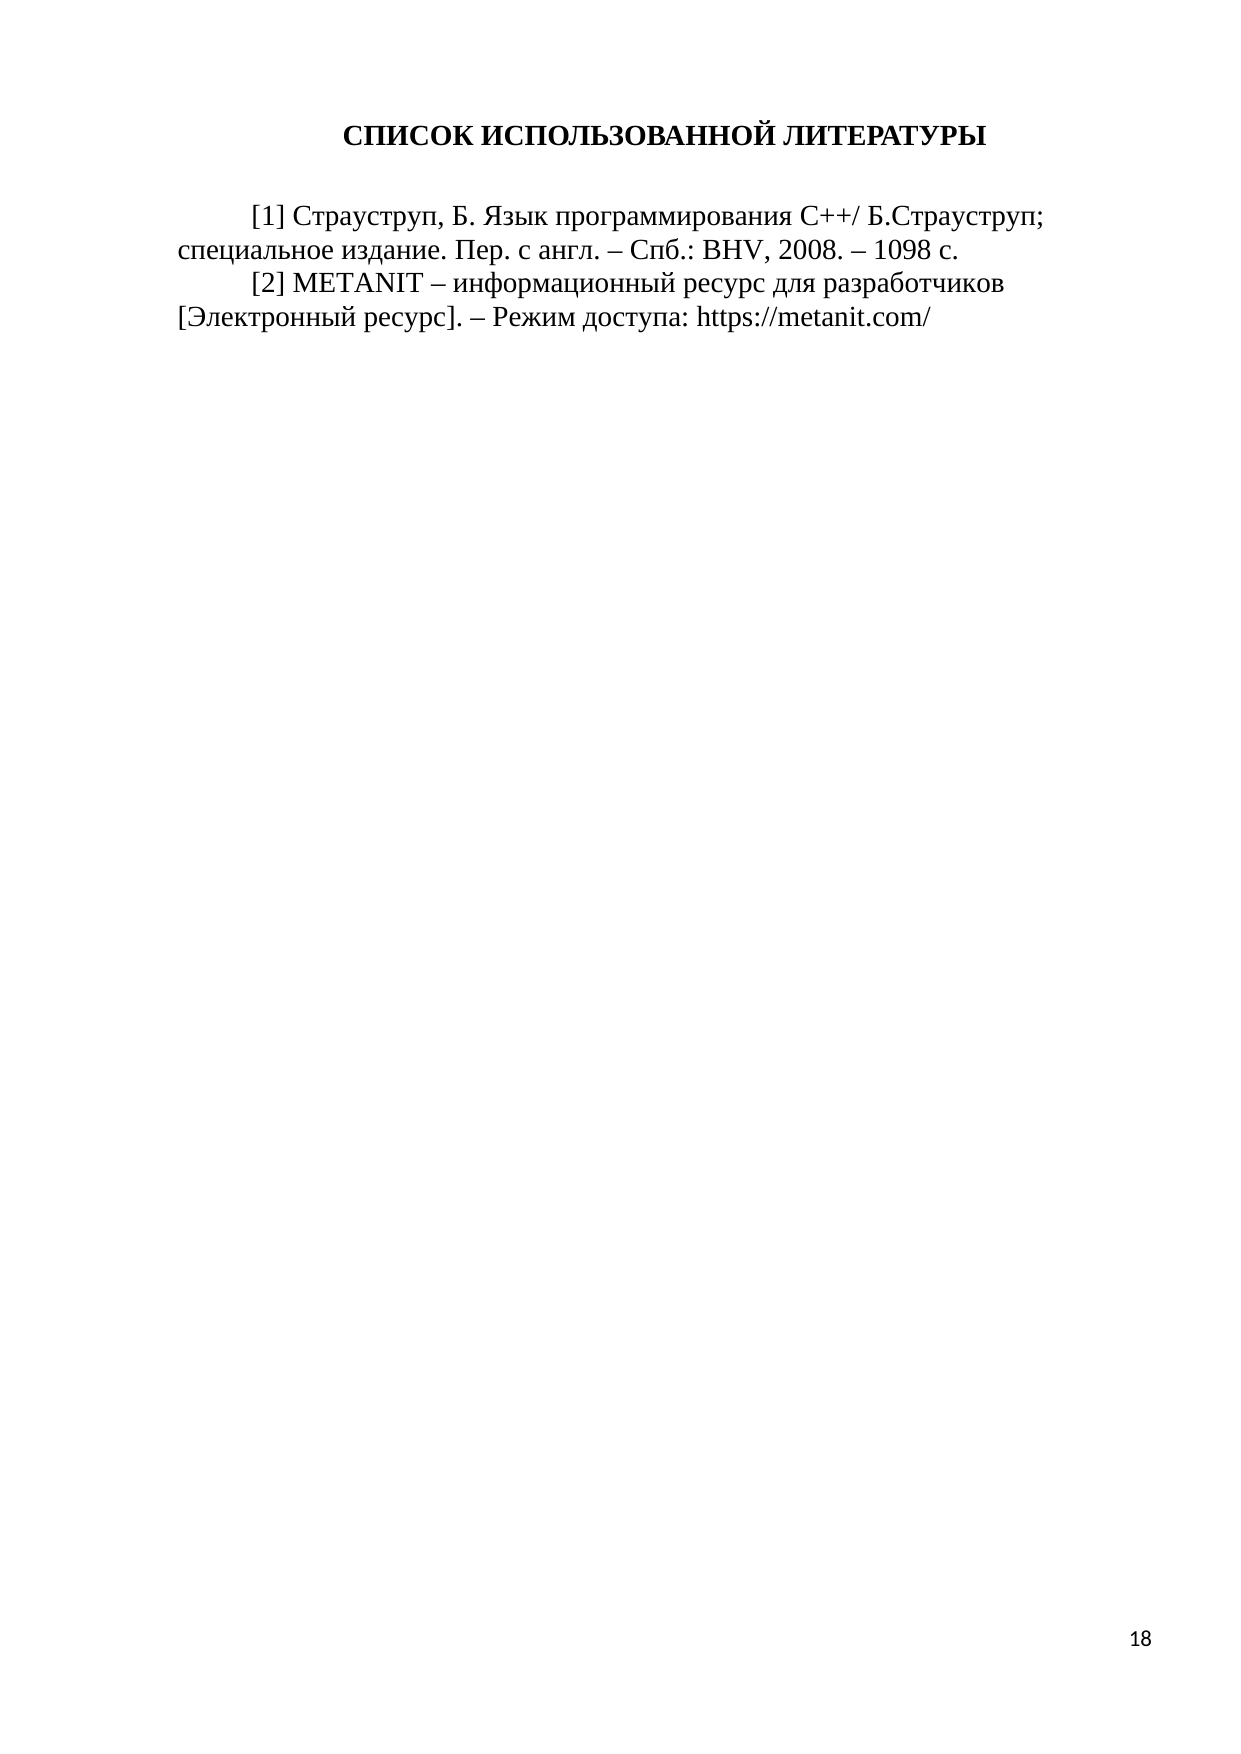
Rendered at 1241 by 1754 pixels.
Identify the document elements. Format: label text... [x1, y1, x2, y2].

text [1] Страуструп, Б. Язык программирования С++/ Б.Страуструп; специальное издание. Пер. с англ. – Спб.: BHV, 2008. – 1098 с. [177, 198, 1152, 266]
text [2] METANIT – информационный ресурс для разработчиков [Электронный ресурс]. – Режим доступа: https://metanit.com/ [177, 266, 1152, 333]
subtitle СПИСОК ИСПОЛЬЗОВАННОЙ ЛИТЕРАТУРЫ [177, 118, 1152, 152]
